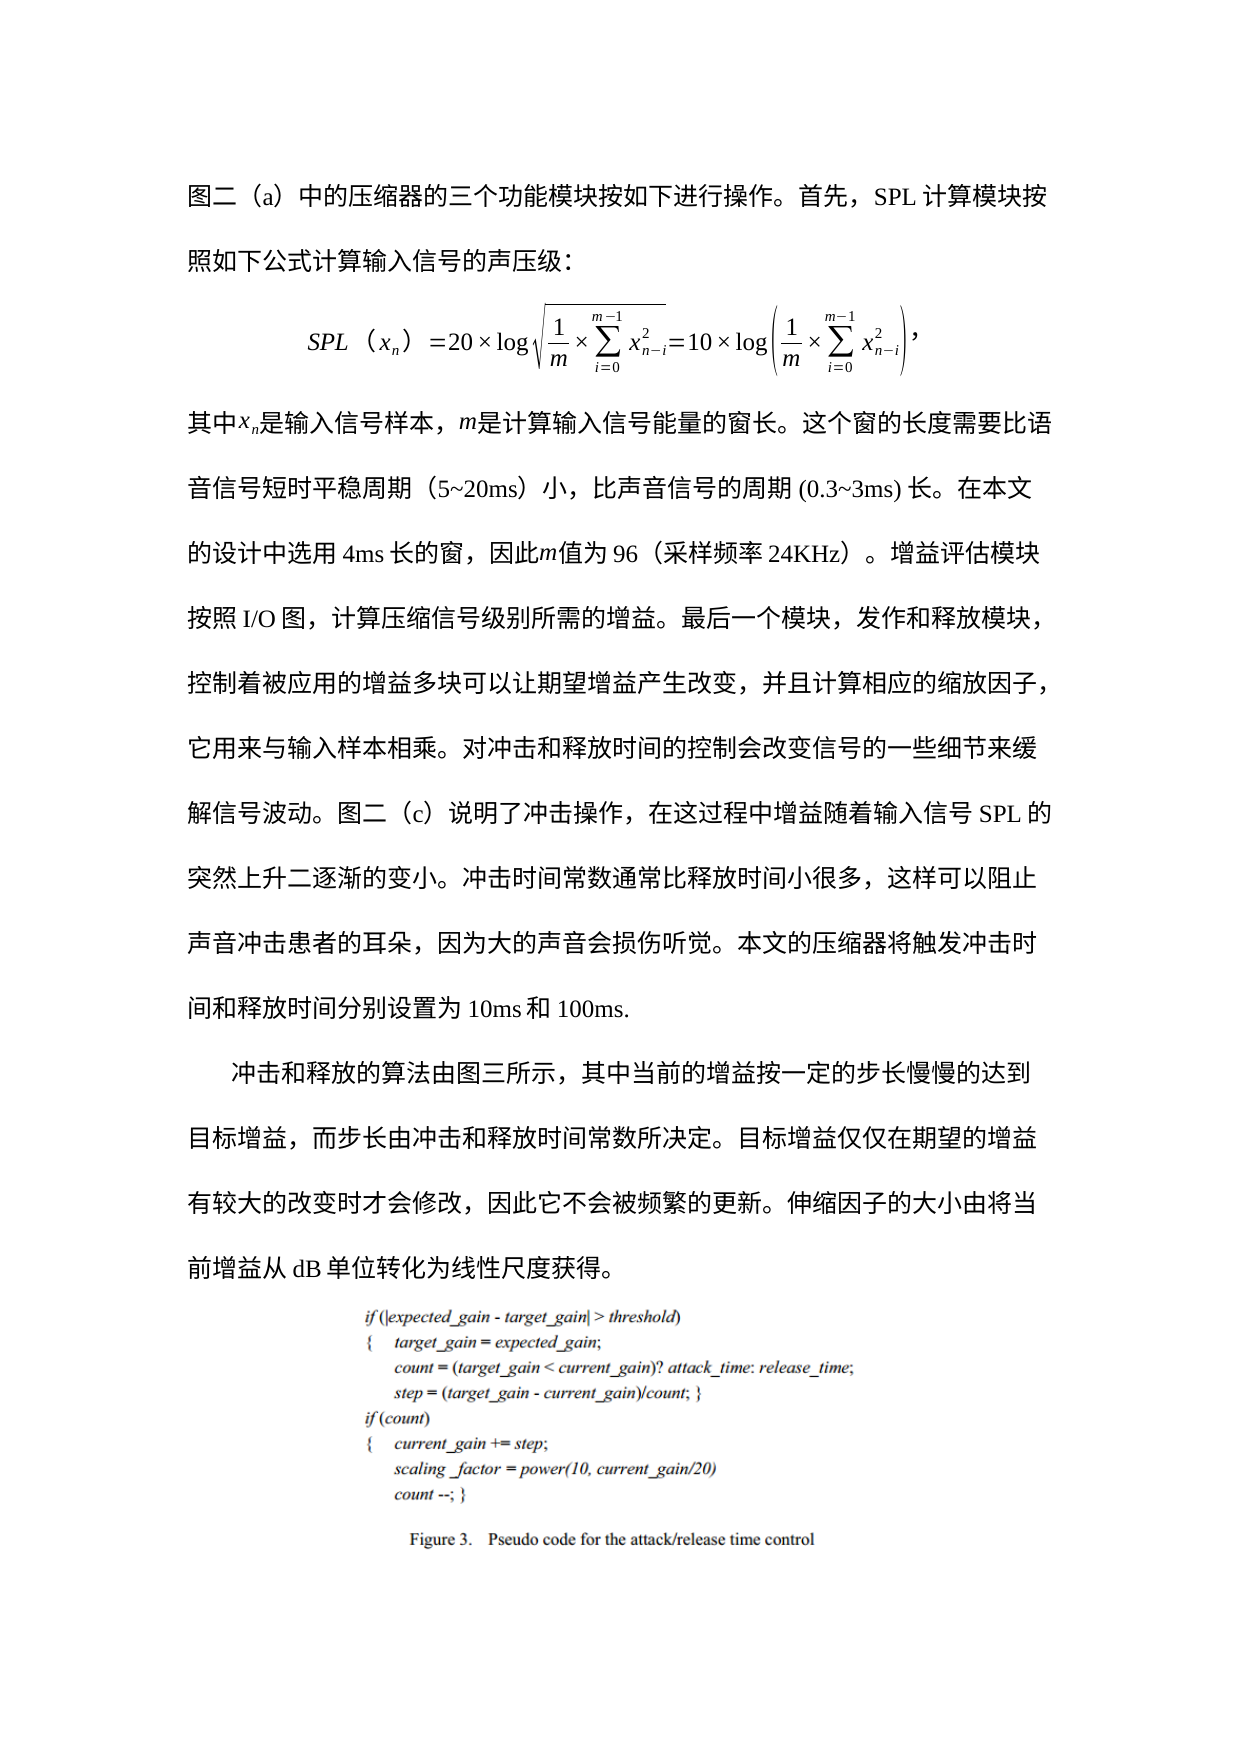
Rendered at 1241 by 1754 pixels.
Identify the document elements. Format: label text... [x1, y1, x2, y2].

picture [337, 1299, 903, 1566]
text 图二（a）中的压缩器的三个功能模块按如下进行操作。首先，SPL计算模块按照如下公式计算输入信号的声压级： [187, 162, 1053, 292]
text 其中是输入信号样本，是计算输入信号能量的窗长。这个窗的长度需要比语音信号短时平稳周期（5~20ms）小，比声音信号的周期 (0.3~3ms) 长。在本文的设计中选用4ms长的窗，因此值为96（采样频率24KHz）。增益评估模块按照I/O图，计算压缩信号级别所需的增益。最后一个模块，发作和释放模块，控制着被应用的增益多块可以让期望增益产生改变，并且计算相应的缩放因子，它用来与输入样本相乘。对冲击和释放时间的控制会改变信号的一些细节来缓解信号波动。图二（c）说明了冲击操作，在这过程中增益随着输入信号SPL的突然上升二逐渐的变小。冲击时间常数通常比释放时间小很多，这样可以阻止声音冲击患者的耳朵，因为大的声音会损伤听觉。本文的压缩器将触发冲击时间和释放时间分别设置为10ms和100ms. [187, 389, 1053, 1039]
text ， [187, 292, 1053, 389]
text 冲击和释放的算法由图三所示，其中当前的增益按一定的步长慢慢的达到目标增益，而步长由冲击和释放时间常数所决定。目标增益仅仅在期望的增益有较大的改变时才会修改，因此它不会被频繁的更新。伸缩因子的大小由将当前增益从dB单位转化为线性尺度获得。 [187, 1039, 1053, 1299]
